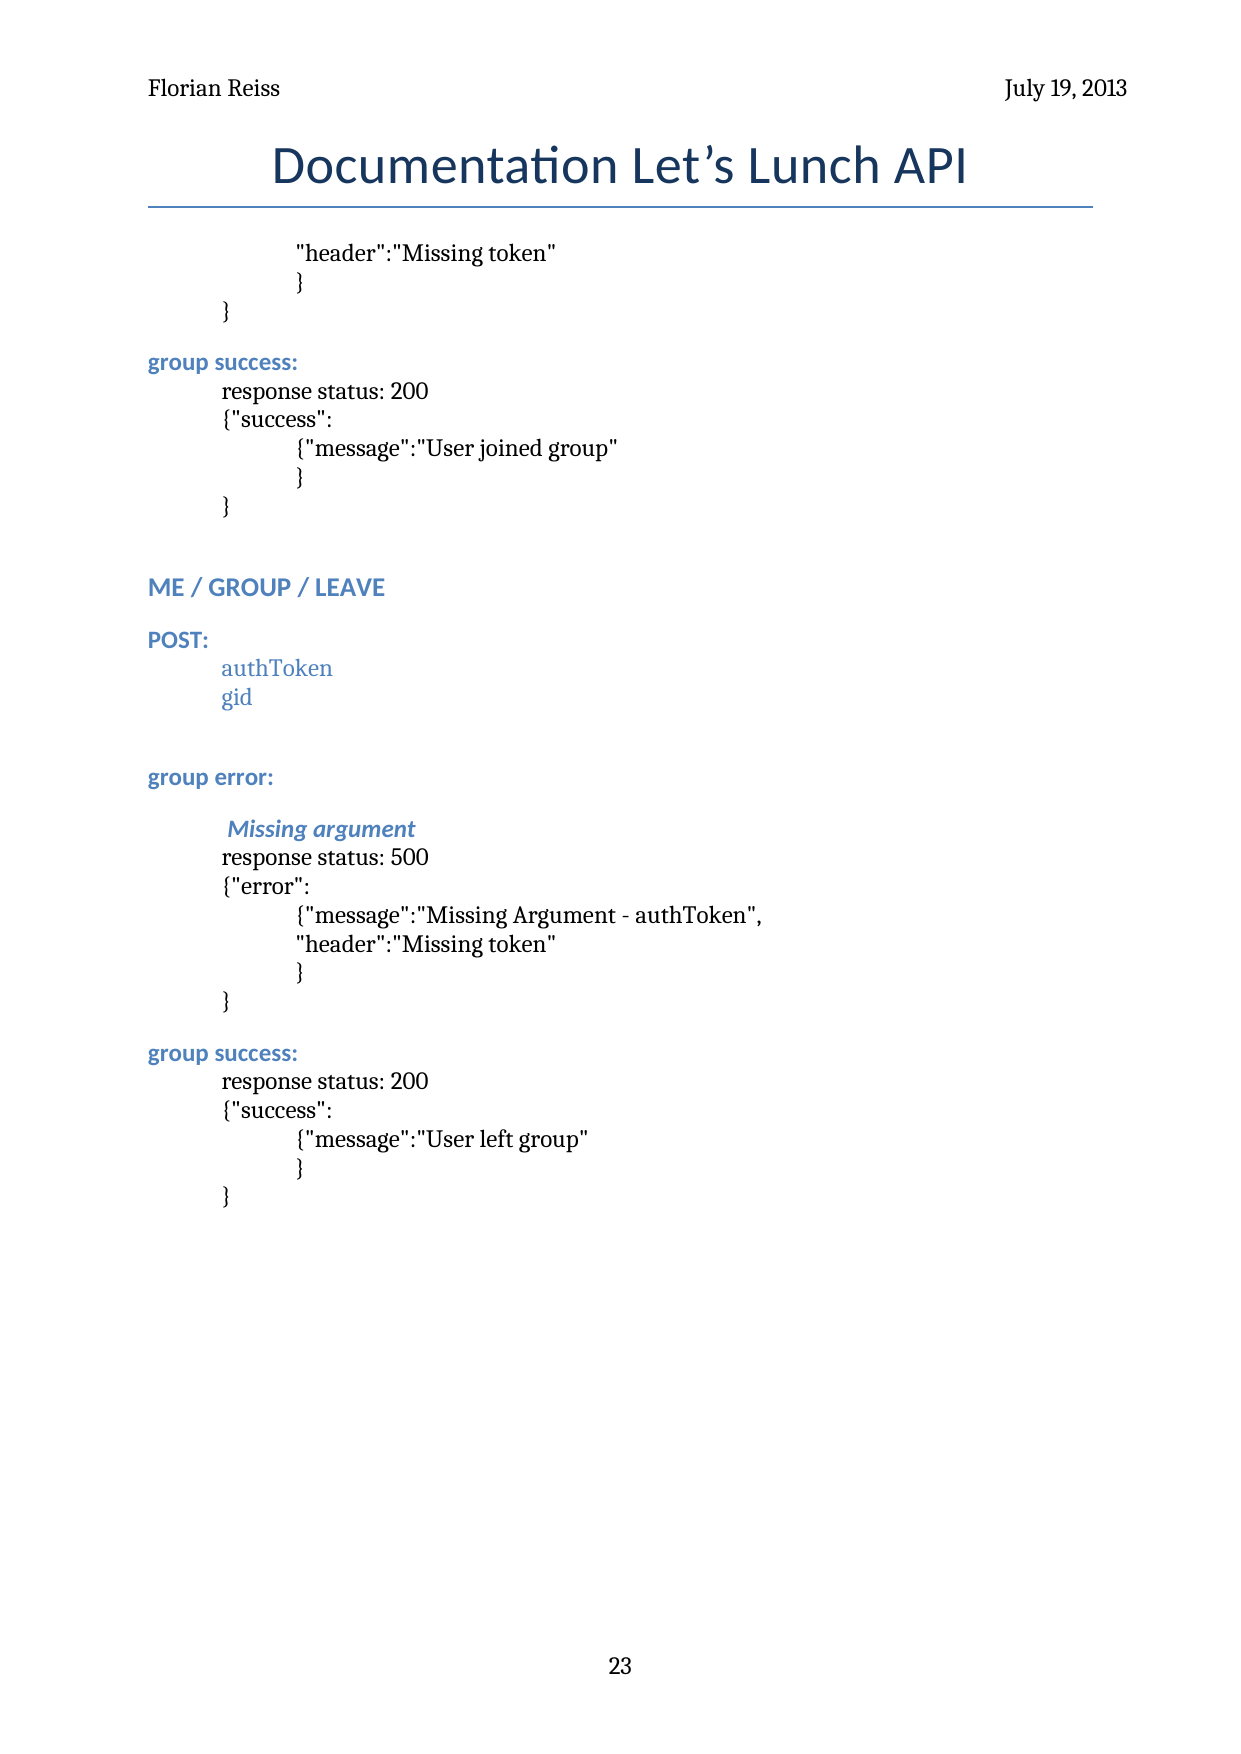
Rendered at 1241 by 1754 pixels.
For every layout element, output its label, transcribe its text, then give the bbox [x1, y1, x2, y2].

text {"message":"User joined group" [148, 434, 1093, 463]
text {"error": [148, 872, 1093, 901]
text } [148, 1153, 1093, 1182]
text "header":"Missing token" [148, 239, 1093, 268]
text response status: 500 [148, 843, 1093, 872]
text {"success": [148, 405, 1093, 434]
text } [148, 492, 1093, 520]
text } [148, 463, 1093, 492]
text } [148, 958, 1093, 987]
text } [148, 987, 1093, 1016]
subtitle ME / GROUP / LEAVE [148, 570, 1093, 603]
subtitle Missing argument [148, 813, 1093, 843]
text {"message":"Missing Argument - authToken", [148, 901, 1093, 929]
subtitle POST: [148, 624, 1093, 654]
text {"message":"User left group" [148, 1125, 1093, 1153]
text } [148, 1182, 1093, 1211]
text response status: 200 [148, 1067, 1093, 1096]
subtitle group success: [148, 346, 1093, 377]
text gid [148, 683, 1093, 712]
subtitle group error: [148, 761, 1093, 792]
text authToken [148, 654, 1093, 683]
text } [148, 297, 1093, 325]
text "header":"Missing token" [148, 929, 1093, 958]
text {"success": [148, 1096, 1093, 1125]
subtitle group success: [148, 1037, 1093, 1067]
text response status: 200 [148, 377, 1093, 405]
text } [148, 268, 1093, 297]
